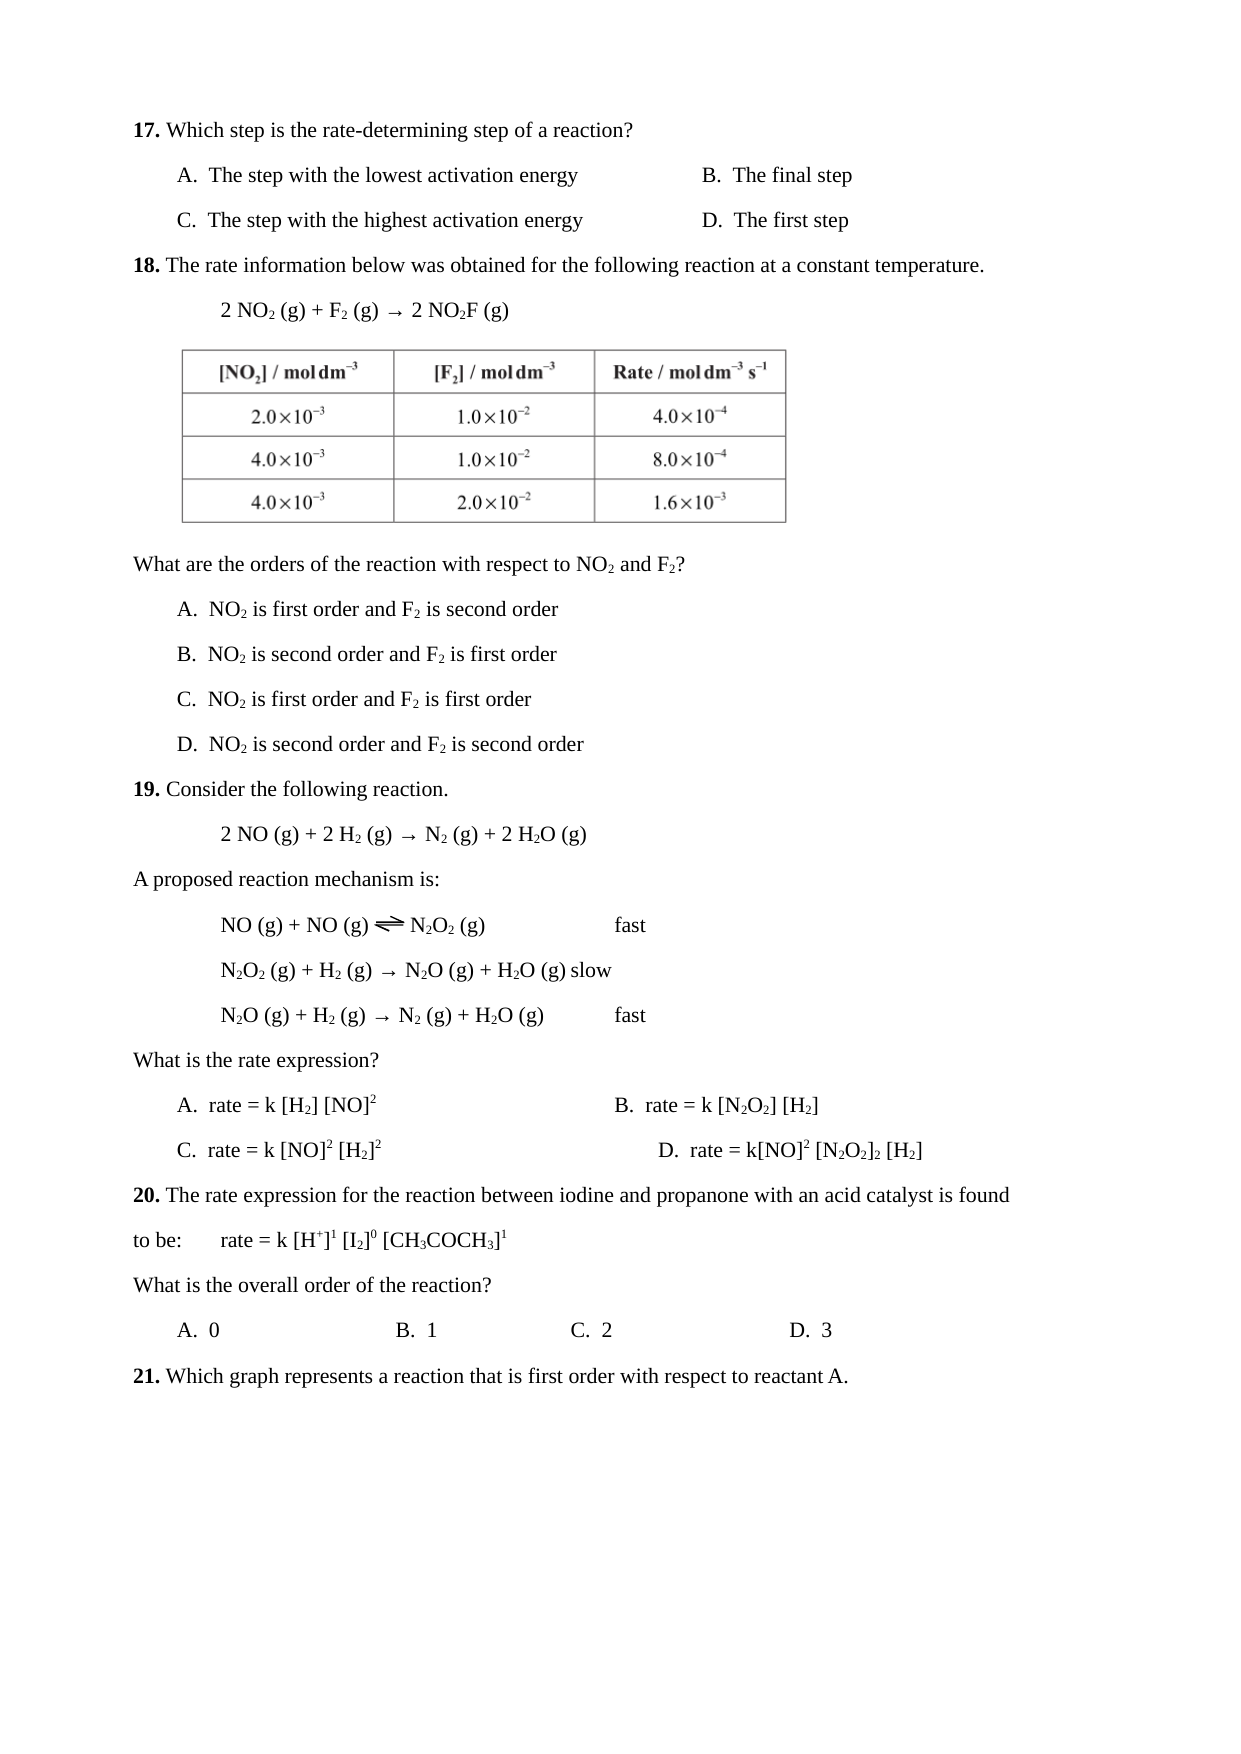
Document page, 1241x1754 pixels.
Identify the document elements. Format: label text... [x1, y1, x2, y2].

text 2 NO2 (g) + F2 (g) → 2 NO2F (g) [220, 294, 1107, 326]
text to be: rate = k [H+]1 [I2]0 [CH3COCH3]1 [133, 1224, 1107, 1256]
text N2O (g) + H2 (g) → N2 (g) + H2O (g) fast [177, 998, 1107, 1031]
text What is the overall order of the reaction? [133, 1269, 1107, 1301]
text A. The step with the lowest activation energy B. The final step [133, 158, 1107, 191]
text A proposed reaction mechanism is: [133, 863, 1107, 895]
text 20. The rate expression for the reaction between iodine and propanone with an acid catalyst is found [133, 1178, 1107, 1211]
text 18. The rate information below was obtained for the following reaction at a constant temperature. [133, 248, 1107, 281]
text C. rate = k [NO]2 [H2]2 D. rate = k[NO]2 [N2O2]2 [H2] [133, 1133, 1107, 1166]
text A. rate = k [H2] [NO]2 B. rate = k [N2O2] [H2] [133, 1088, 1107, 1121]
text B. NO2 is second order and F2 is first order [133, 637, 1107, 670]
text 19. Consider the following reaction. [133, 773, 1107, 805]
text A. NO2 is first order and F2 is second order [133, 592, 1107, 625]
text NO (g) + NO (g) N2O2 (g) fast [177, 908, 1107, 940]
text 21. Which graph represents a reaction that is first order with respect to reactant A. [133, 1359, 1107, 1391]
text 2 NO (g) + 2 H2 (g) → N2 (g) + 2 H2O (g) [177, 818, 1107, 850]
text A. 0 B. 1 C. 2 D. 3 [177, 1314, 1107, 1346]
picture [176, 347, 790, 525]
text C. NO2 is first order and F2 is first order [133, 682, 1107, 715]
text C. The step with the highest activation energy D. The first step [133, 203, 1107, 236]
text What are the orders of the reaction with respect to NO2 and F2? [133, 547, 1107, 579]
text What is the rate expression? [133, 1043, 1107, 1076]
text N2O2 (g) + H2 (g) → N2O (g) + H2O (g) slow [177, 953, 1107, 986]
text D. NO2 is second order and F2 is second order [133, 727, 1107, 760]
text 17. Which step is the rate-determining step of a reaction? [133, 113, 1107, 146]
